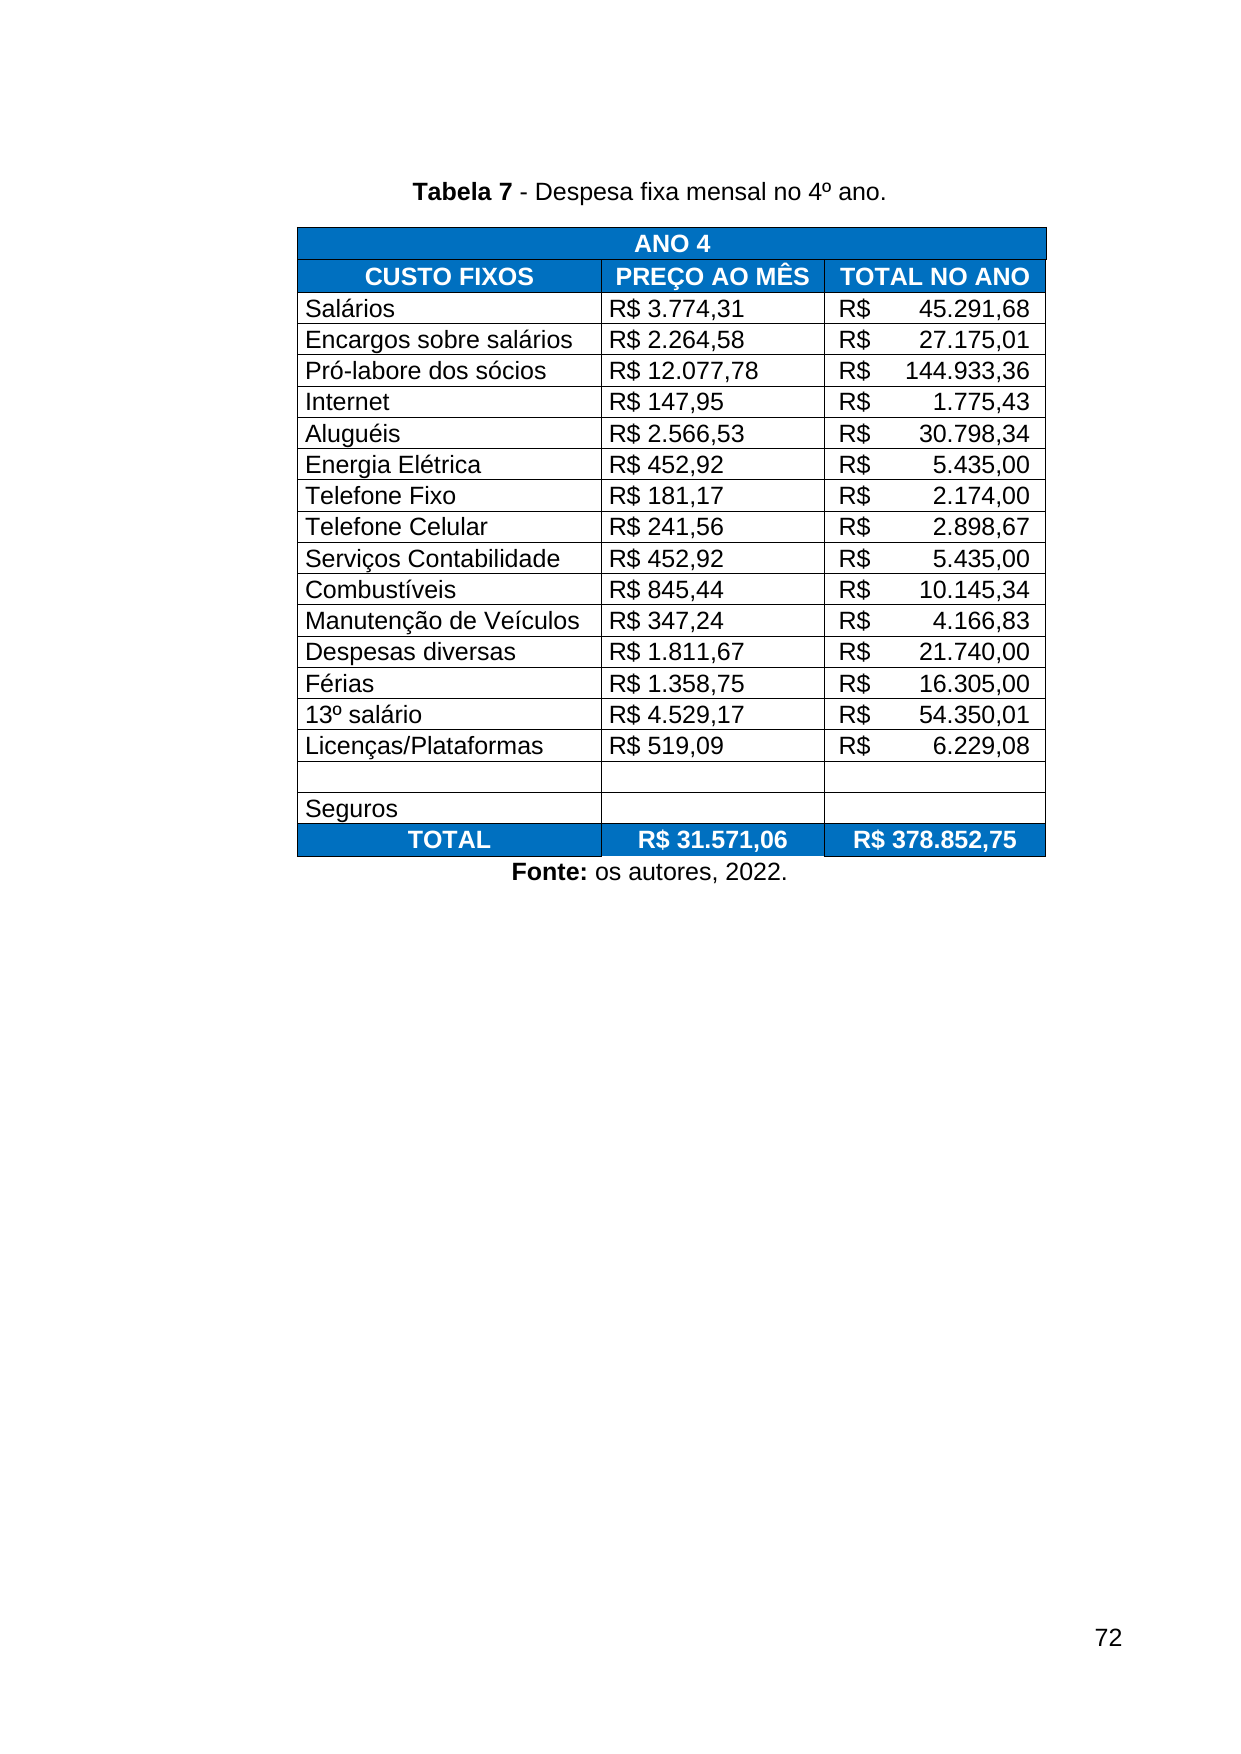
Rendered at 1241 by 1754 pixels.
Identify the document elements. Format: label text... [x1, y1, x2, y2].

table_cell R$ 10.145,34 [825, 574, 1045, 604]
table_cell R$ 21.740,00 [825, 637, 1045, 667]
table_cell R$ 3.774,31 [602, 293, 824, 323]
table_cell R$ 5.435,00 [825, 543, 1045, 573]
table_cell [825, 762, 1045, 792]
table_cell R$ 31.571,06 [602, 824, 824, 856]
table_cell Despesas diversas [298, 637, 601, 667]
table_cell R$ 347,24 [602, 605, 824, 636]
table_cell Seguros [298, 793, 601, 823]
table_cell R$ 241,56 [602, 512, 824, 542]
table_cell R$ 147,95 [602, 387, 824, 417]
table_cell R$ 845,44 [602, 574, 824, 604]
table_cell Telefone Fixo [298, 480, 601, 511]
table_cell Licenças/Plataformas [298, 730, 601, 761]
table_cell R$ 452,92 [602, 543, 824, 573]
table_cell R$ 378.852,75 [825, 824, 1045, 856]
table_cell R$ 519,09 [602, 730, 824, 761]
table_cell R$ 1.358,75 [602, 668, 824, 698]
table_cell R$ 30.798,34 [825, 418, 1045, 448]
table_cell TOTAL NO ANO [825, 260, 1045, 292]
table_cell Aluguéis [298, 418, 601, 448]
table_cell PREÇO AO MÊS [602, 260, 824, 292]
table_cell Encargos sobre salários [298, 324, 601, 354]
table_cell R$ 452,92 [602, 449, 824, 479]
table_cell R$ 5.435,00 [825, 449, 1045, 479]
table_cell [602, 762, 824, 792]
table_header ANO 4 [298, 228, 1046, 259]
table_cell Serviços Contabilidade [298, 543, 601, 573]
table_cell R$ 6.229,08 [825, 730, 1045, 761]
table_cell [602, 793, 824, 823]
table_cell Férias [298, 668, 601, 698]
table_cell R$ 1.811,67 [602, 637, 824, 667]
table_cell R$ 27.175,01 [825, 324, 1045, 354]
table_cell R$ 144.933,36 [825, 355, 1045, 386]
table_cell Combustíveis [298, 574, 601, 604]
table_cell R$ 2.898,67 [825, 512, 1045, 542]
table_cell R$ 1.775,43 [825, 387, 1045, 417]
table_cell R$ 16.305,00 [825, 668, 1045, 698]
table_cell R$ 2.174,00 [825, 480, 1045, 511]
table_cell Pró-labore dos sócios [298, 355, 601, 386]
table_cell Energia Elétrica [298, 449, 601, 479]
table_cell 13º salário [298, 699, 601, 729]
table_cell R$ 2.566,53 [602, 418, 824, 448]
table_cell R$ 4.529,17 [602, 699, 824, 729]
table_cell [298, 762, 601, 792]
table_cell R$ 4.166,83 [825, 605, 1045, 636]
table_cell R$ 45.291,68 [825, 293, 1045, 323]
text Tabela 7 - Despesa fixa mensal no 4º ano. [177, 177, 1122, 206]
table_cell Salários [298, 293, 601, 323]
table_cell [825, 793, 1045, 823]
table_cell TOTAL [298, 824, 601, 856]
table_cell Internet [298, 387, 601, 417]
table_cell R$ 54.350,01 [825, 699, 1045, 729]
table_cell R$ 12.077,78 [602, 355, 824, 386]
table_cell R$ 2.264,58 [602, 324, 824, 354]
table_cell Manutenção de Veículos [298, 605, 601, 636]
table_cell R$ 181,17 [602, 480, 824, 511]
table_cell CUSTO FIXOS [298, 260, 601, 292]
text Fonte: os autores, 2022. [177, 857, 1122, 885]
table_cell Telefone Celular [298, 512, 601, 542]
